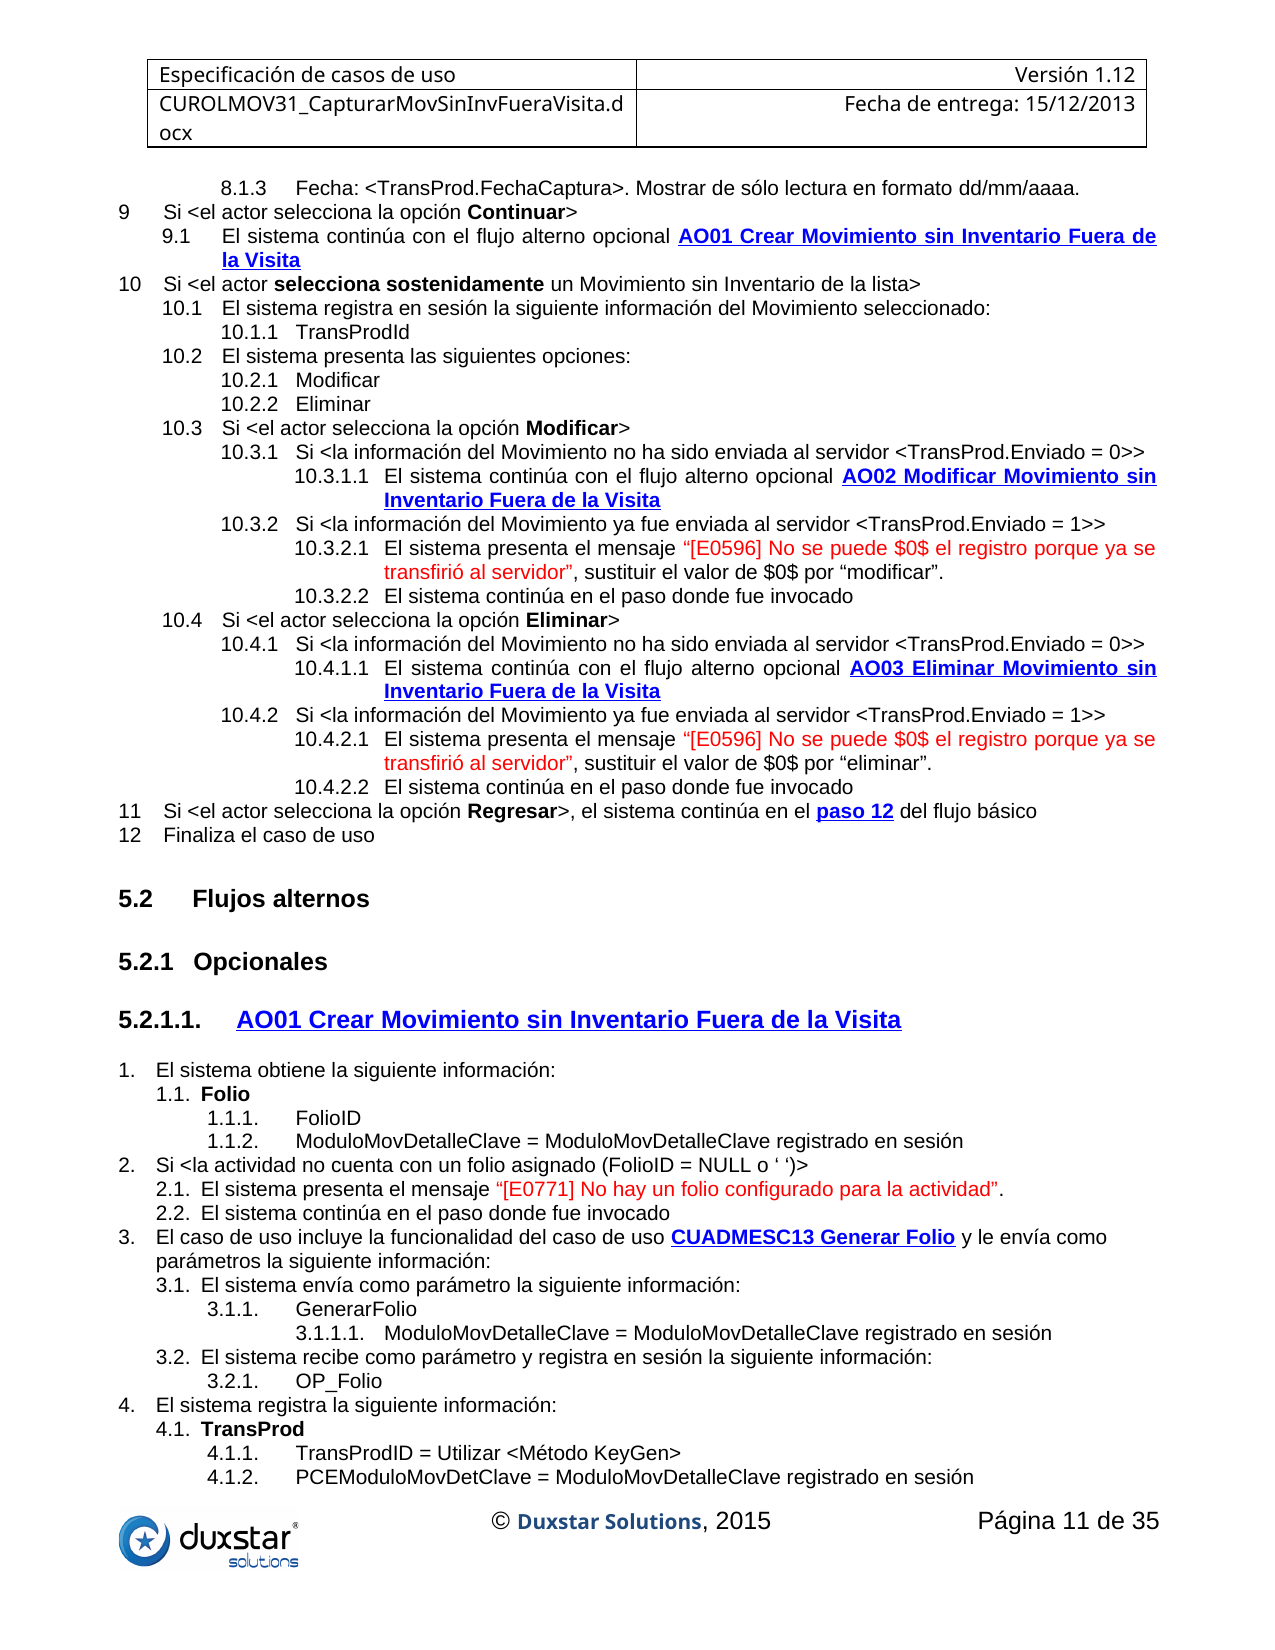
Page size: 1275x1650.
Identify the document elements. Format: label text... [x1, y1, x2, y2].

subtitle AO01 Crear Movimiento sin Inventario Fuera de la Visita [118, 1005, 1144, 1033]
list El sistema registra la siguiente información: [118, 1393, 1157, 1417]
list ModuloMovDetalleClave = ModuloMovDetalleClave registrado en sesión [207, 1129, 1157, 1153]
list El sistema registra en sesión la siguiente información del Movimiento seleccionado: [162, 296, 1157, 320]
list El sistema obtiene la siguiente información: [118, 1057, 1157, 1081]
list ModuloMovDetalleClave = ModuloMovDetalleClave registrado en sesión [295, 1321, 1157, 1345]
list El sistema envía como parámetro la siguiente información: [156, 1273, 1157, 1297]
list Si <el actor selecciona la opción Modificar> [162, 416, 1157, 440]
list El sistema continúa con el flujo alterno opcional AO01 Crear Movimiento sin Inventario Fuera de la Visita [162, 224, 1157, 272]
list El sistema continúa en el paso donde fue invocado [294, 583, 1157, 607]
list OP_Folio [207, 1369, 1157, 1393]
list El sistema presenta las siguientes opciones: [162, 344, 1157, 368]
list El sistema presenta el mensaje “[E0596] No se puede $0$ el registro porque ya se transfirió al servidor”, sustituir el valor de $0$ por “modificar”. [294, 536, 1157, 583]
list Si <la actividad no cuenta con un folio asignado (FolioID = NULL o ‘ ‘)> [118, 1153, 1157, 1177]
picture [118, 1506, 299, 1571]
list Modificar [220, 368, 1157, 392]
list Finaliza el caso de uso [118, 823, 1157, 847]
list El sistema continúa en el paso donde fue invocado [156, 1201, 1157, 1225]
list Si <la información del Movimiento no ha sido enviada al servidor <TransProd.Enviado = 0>> [220, 440, 1157, 464]
list El sistema continúa con el flujo alterno opcional AO03 Eliminar Movimiento sin Inventario Fuera de la Visita [294, 655, 1157, 703]
list Si <el actor selecciona sostenidamente un Movimiento sin Inventario de la lista> [118, 272, 1157, 296]
list El sistema presenta el mensaje “[E0771] No hay un folio configurado para la actividad”. [156, 1177, 1157, 1201]
list GenerarFolio [207, 1297, 1157, 1321]
list Si <la información del Movimiento ya fue enviada al servidor <TransProd.Enviado = 1>> [220, 512, 1157, 536]
list Eliminar [220, 392, 1157, 416]
list Fecha: <TransProd.FechaCaptura>. Mostrar de sólo lectura en formato dd/mm/aaaa. [220, 176, 1157, 200]
list TransProd [156, 1417, 1157, 1441]
list El sistema recibe como parámetro y registra en sesión la siguiente información: [156, 1345, 1157, 1369]
list TransProdID = Utilizar <Método KeyGen> [207, 1441, 1157, 1465]
list PCEModuloMovDetClave = ModuloMovDetalleClave registrado en sesión [207, 1465, 1157, 1489]
subtitle Flujos alternos [118, 883, 1157, 912]
subtitle Opcionales [118, 947, 1157, 976]
list Si <el actor selecciona la opción Regresar>, el sistema continúa en el paso 12 del flujo básico [118, 799, 1157, 823]
list Si <el actor selecciona la opción Continuar> [118, 200, 1157, 224]
list El sistema continúa con el flujo alterno opcional AO02 Modificar Movimiento sin Inventario Fuera de la Visita [294, 464, 1157, 512]
list El sistema continúa en el paso donde fue invocado [294, 775, 1157, 799]
list Si <la información del Movimiento ya fue enviada al servidor <TransProd.Enviado = 1>> [220, 703, 1157, 727]
list Folio [156, 1081, 1157, 1105]
list El caso de uso incluye la funcionalidad del caso de uso CUADMESC13 Generar Folio y le envía como parámetros la siguiente información: [118, 1225, 1157, 1273]
list Si <la información del Movimiento no ha sido enviada al servidor <TransProd.Enviado = 0>> [220, 631, 1157, 655]
list El sistema presenta el mensaje “[E0596] No se puede $0$ el registro porque ya se transfirió al servidor”, sustituir el valor de $0$ por “eliminar”. [294, 727, 1157, 775]
list FolioID [207, 1105, 1157, 1129]
list Si <el actor selecciona la opción Eliminar> [162, 607, 1157, 631]
list TransProdId [220, 320, 1157, 344]
